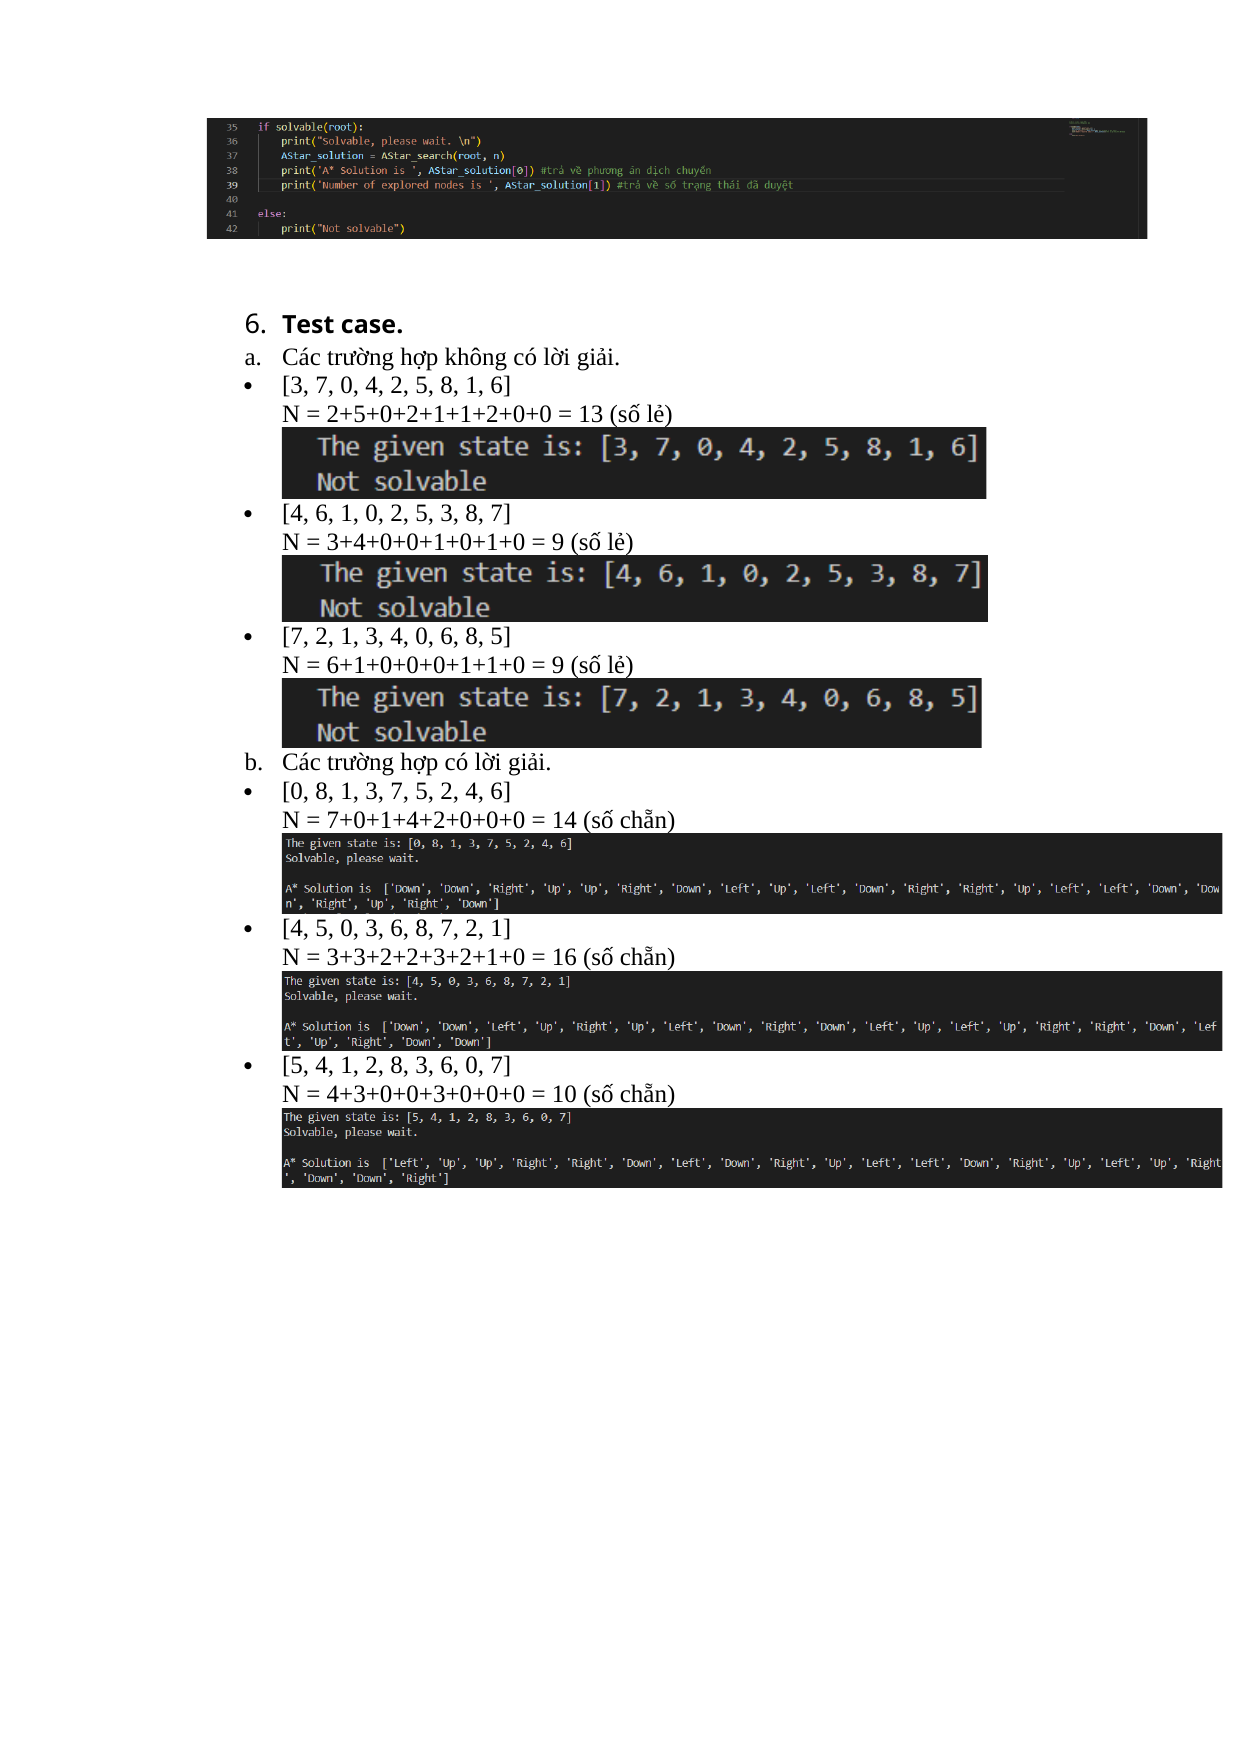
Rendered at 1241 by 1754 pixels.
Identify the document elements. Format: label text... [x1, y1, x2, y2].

picture [281, 971, 1223, 1051]
picture [281, 555, 988, 622]
list [7, 2, 1, 3, 4, 0, 6, 8, 5] [244, 621, 1122, 650]
list [4, 6, 1, 0, 2, 5, 3, 8, 7] [244, 498, 1122, 527]
picture [281, 1108, 1223, 1188]
list [0, 8, 1, 3, 7, 5, 2, 4, 6] [244, 776, 1122, 805]
picture [281, 678, 982, 748]
text N = 4+3+0+0+3+0+0+0 = 10 (số chẵn) [282, 1079, 1122, 1108]
list [4, 5, 0, 3, 6, 8, 7, 2, 1] [244, 913, 1122, 942]
text N = 3+3+2+2+3+2+1+0 = 16 (số chẵn) [282, 942, 1122, 971]
text N = 3+4+0+0+1+0+1+0 = 9 (số lẻ) [282, 527, 1122, 556]
picture [281, 833, 1223, 914]
picture [206, 118, 1148, 239]
subtitle Test case. [244, 305, 1122, 342]
list Các trường hợp có lời giải. [244, 747, 1122, 776]
list Các trường hợp không có lời giải. [244, 342, 1122, 370]
text N = 7+0+1+4+2+0+0+0 = 14 (số chẵn) [282, 805, 1122, 833]
text N = 2+5+0+2+1+1+2+0+0 = 13 (số lẻ) [282, 399, 1122, 428]
list [3, 7, 0, 4, 2, 5, 8, 1, 6] [244, 370, 1122, 399]
text N = 6+1+0+0+0+1+1+0 = 9 (số lẻ) [282, 650, 1122, 679]
list [5, 4, 1, 2, 8, 3, 6, 0, 7] [244, 1051, 1122, 1079]
picture [281, 427, 987, 499]
